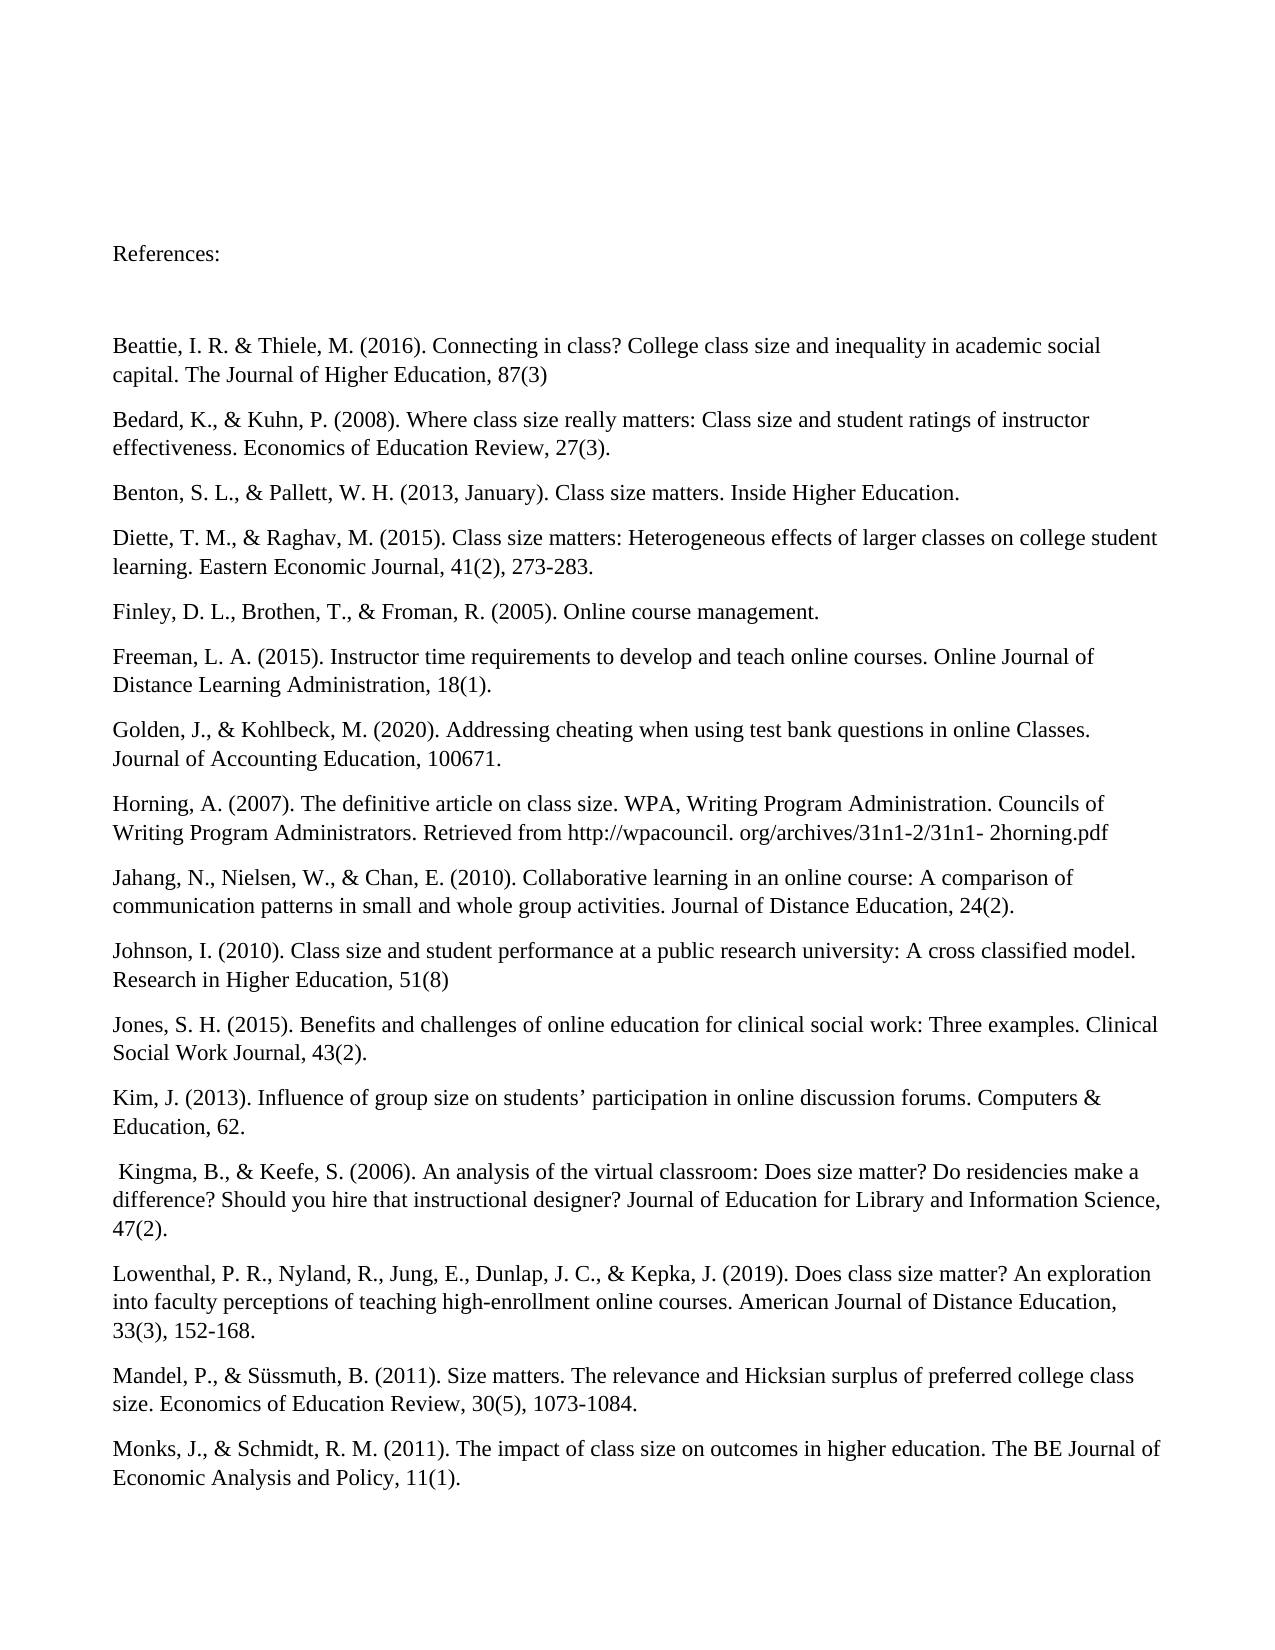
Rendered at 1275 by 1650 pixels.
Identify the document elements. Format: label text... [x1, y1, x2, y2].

text Jahang, N., Nielsen, W., & Chan, E. (2010). Collaborative learning in an online course: A comparison of communication patterns in small and whole group activities. Journal of Distance Education, 24(2). [112, 864, 1162, 918]
text Golden, J., & Kohlbeck, M. (2020). Addressing cheating when using test bank questions in online Classes. Journal of Accounting Education, 100671. [112, 717, 1162, 771]
text Finley, D. L., Brothen, T., & Froman, R. (2005). Online course management. [112, 598, 1162, 624]
text Johnson, I. (2010). Class size and student performance at a public research university: A cross classified model. Research in Higher Education, 51(8) [112, 937, 1162, 992]
text Beattie, I. R. & Thiele, M. (2016). Connecting in class? College class size and inequality in academic social capital. The Journal of Higher Education, 87(3) [112, 332, 1162, 387]
text Monks, J., & Schmidt, R. M. (2011). The impact of class size on outcomes in higher education. The BE Journal of Economic Analysis and Policy, 11(1). [112, 1435, 1162, 1490]
text Benton, S. L., & Pallett, W. H. (2013, January). Class size matters. Inside Higher Education. [112, 479, 1162, 506]
text Mandel, P., & Süssmuth, B. (2011). Size matters. The relevance and Hicksian surplus of preferred college class size. Economics of Education Review, 30(5), 1073-1084. [112, 1362, 1162, 1417]
text Freeman, L. A. (2015). Instructor time requirements to develop and teach online courses. Online Journal of Distance Learning Administration, 18(1). [112, 643, 1162, 698]
text Diette, T. M., & Raghav, M. (2015). Class size matters: Heterogeneous effects of larger classes on college student learning. Eastern Economic Journal, 41(2), 273-283. [112, 524, 1162, 579]
text Kingma, B., & Keefe, S. (2006). An analysis of the virtual classroom: Does size matter? Do residencies make a difference? Should you hire that instructional designer? Journal of Education for Library and Information Science, 47(2). [112, 1158, 1162, 1241]
text Lowenthal, P. R., Nyland, R., Jung, E., Dunlap, J. C., & Kepka, J. (2019). Does class size matter? An exploration into faculty perceptions of teaching high-enrollment online courses. American Journal of Distance Education, 33(3), 152-168. [112, 1260, 1162, 1343]
text Jones, S. H. (2015). Benefits and challenges of online education for clinical social work: Three examples. Clinical Social Work Journal, 43(2). [112, 1011, 1162, 1066]
text References: [112, 240, 1162, 267]
text Bedard, K., & Kuhn, P. (2008). Where class size really matters: Class size and student ratings of instructor effectiveness. Economics of Education Review, 27(3). [112, 406, 1162, 461]
text Kim, J. (2013). Influence of group size on students’ participation in online discussion forums. Computers & Education, 62. [112, 1084, 1162, 1139]
text Horning, A. (2007). The definitive article on class size. WPA, Writing Program Administration. Councils of Writing Program Administrators. Retrieved from http://wpacouncil. org/archives/31n1-2/31n1- 2horning.pdf [112, 790, 1162, 845]
